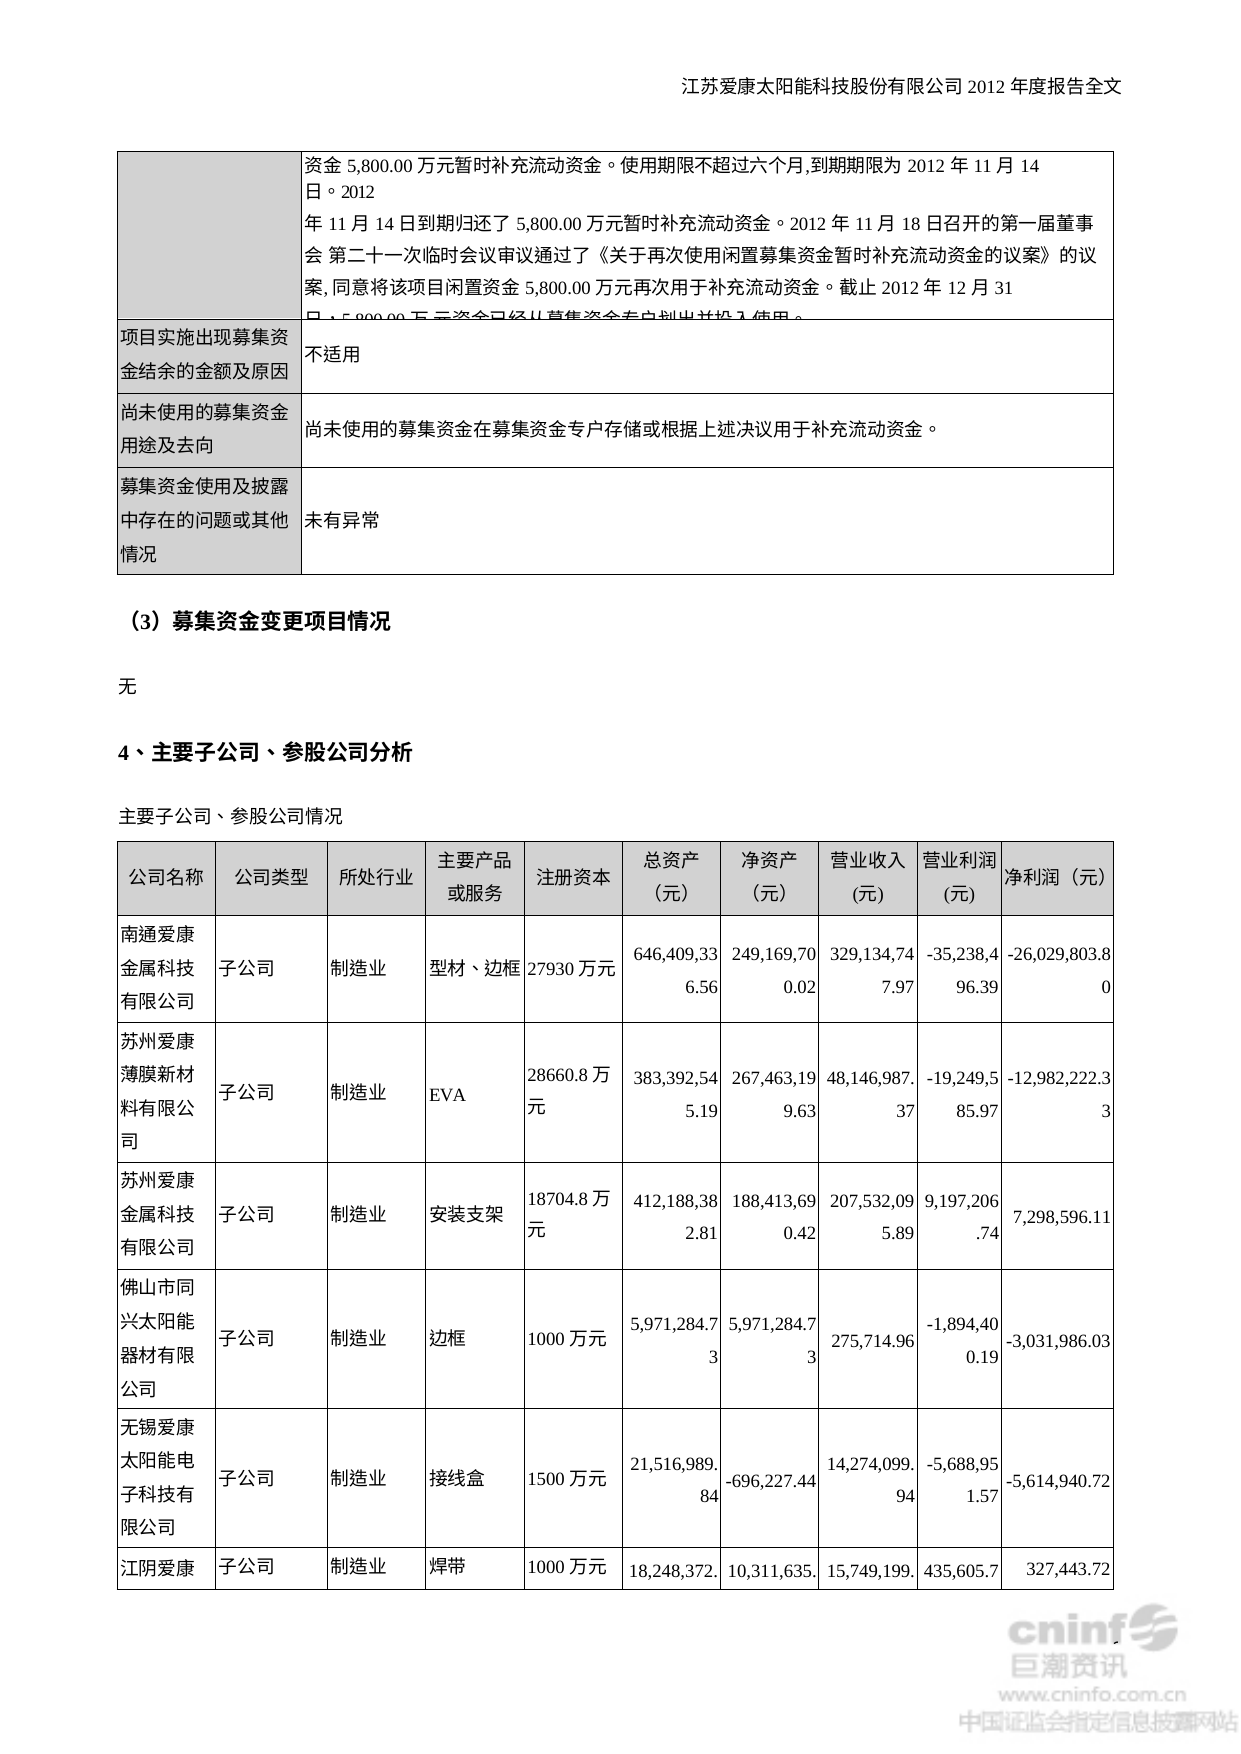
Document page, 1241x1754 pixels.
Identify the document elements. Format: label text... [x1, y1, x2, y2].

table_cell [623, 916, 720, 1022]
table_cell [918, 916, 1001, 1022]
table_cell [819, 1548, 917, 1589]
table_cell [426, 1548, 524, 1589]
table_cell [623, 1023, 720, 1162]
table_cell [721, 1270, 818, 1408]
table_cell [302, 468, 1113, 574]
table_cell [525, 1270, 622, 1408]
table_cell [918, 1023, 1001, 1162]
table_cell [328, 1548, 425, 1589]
text 无 [118, 673, 1124, 699]
picture [958, 1593, 1241, 1754]
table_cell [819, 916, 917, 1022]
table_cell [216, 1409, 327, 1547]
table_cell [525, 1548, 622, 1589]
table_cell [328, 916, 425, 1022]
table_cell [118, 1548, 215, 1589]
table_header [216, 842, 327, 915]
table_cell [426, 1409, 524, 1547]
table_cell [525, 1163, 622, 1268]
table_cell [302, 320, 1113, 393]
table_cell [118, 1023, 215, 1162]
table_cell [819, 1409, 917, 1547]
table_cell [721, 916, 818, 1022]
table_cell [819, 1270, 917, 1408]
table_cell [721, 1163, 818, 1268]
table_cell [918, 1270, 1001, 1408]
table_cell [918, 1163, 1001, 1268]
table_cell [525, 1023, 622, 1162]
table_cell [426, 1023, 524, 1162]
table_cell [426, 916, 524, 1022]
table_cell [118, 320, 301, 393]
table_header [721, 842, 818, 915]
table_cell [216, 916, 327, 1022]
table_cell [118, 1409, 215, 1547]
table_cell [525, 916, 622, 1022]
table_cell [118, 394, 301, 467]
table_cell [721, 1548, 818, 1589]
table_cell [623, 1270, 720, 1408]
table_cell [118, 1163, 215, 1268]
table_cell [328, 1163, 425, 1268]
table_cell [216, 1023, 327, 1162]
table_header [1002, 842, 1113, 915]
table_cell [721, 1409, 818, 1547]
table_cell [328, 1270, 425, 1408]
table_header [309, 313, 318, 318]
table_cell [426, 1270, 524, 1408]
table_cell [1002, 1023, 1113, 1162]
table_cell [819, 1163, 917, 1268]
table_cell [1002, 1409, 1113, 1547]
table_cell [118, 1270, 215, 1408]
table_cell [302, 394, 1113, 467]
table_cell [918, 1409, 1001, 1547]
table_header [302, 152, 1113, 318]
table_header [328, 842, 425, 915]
subtitle （3）募集资金变更项目情况 [118, 606, 1124, 636]
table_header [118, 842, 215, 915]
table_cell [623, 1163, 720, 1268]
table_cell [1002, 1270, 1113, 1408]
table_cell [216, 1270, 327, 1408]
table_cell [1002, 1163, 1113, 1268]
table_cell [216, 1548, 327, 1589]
subtitle 4、主要子公司、参股公司分析 [118, 737, 1124, 767]
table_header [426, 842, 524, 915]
text 主要子公司、参股公司情况 [118, 804, 1124, 829]
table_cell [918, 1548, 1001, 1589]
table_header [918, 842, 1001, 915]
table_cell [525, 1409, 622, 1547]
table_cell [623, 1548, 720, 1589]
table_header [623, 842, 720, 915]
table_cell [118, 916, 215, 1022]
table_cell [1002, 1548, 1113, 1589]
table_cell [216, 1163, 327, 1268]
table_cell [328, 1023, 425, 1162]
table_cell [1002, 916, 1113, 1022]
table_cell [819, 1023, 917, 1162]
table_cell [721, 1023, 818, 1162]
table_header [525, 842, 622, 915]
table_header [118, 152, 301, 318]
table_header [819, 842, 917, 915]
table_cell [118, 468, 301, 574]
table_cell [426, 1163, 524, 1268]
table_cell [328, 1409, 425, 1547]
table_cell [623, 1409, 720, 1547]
